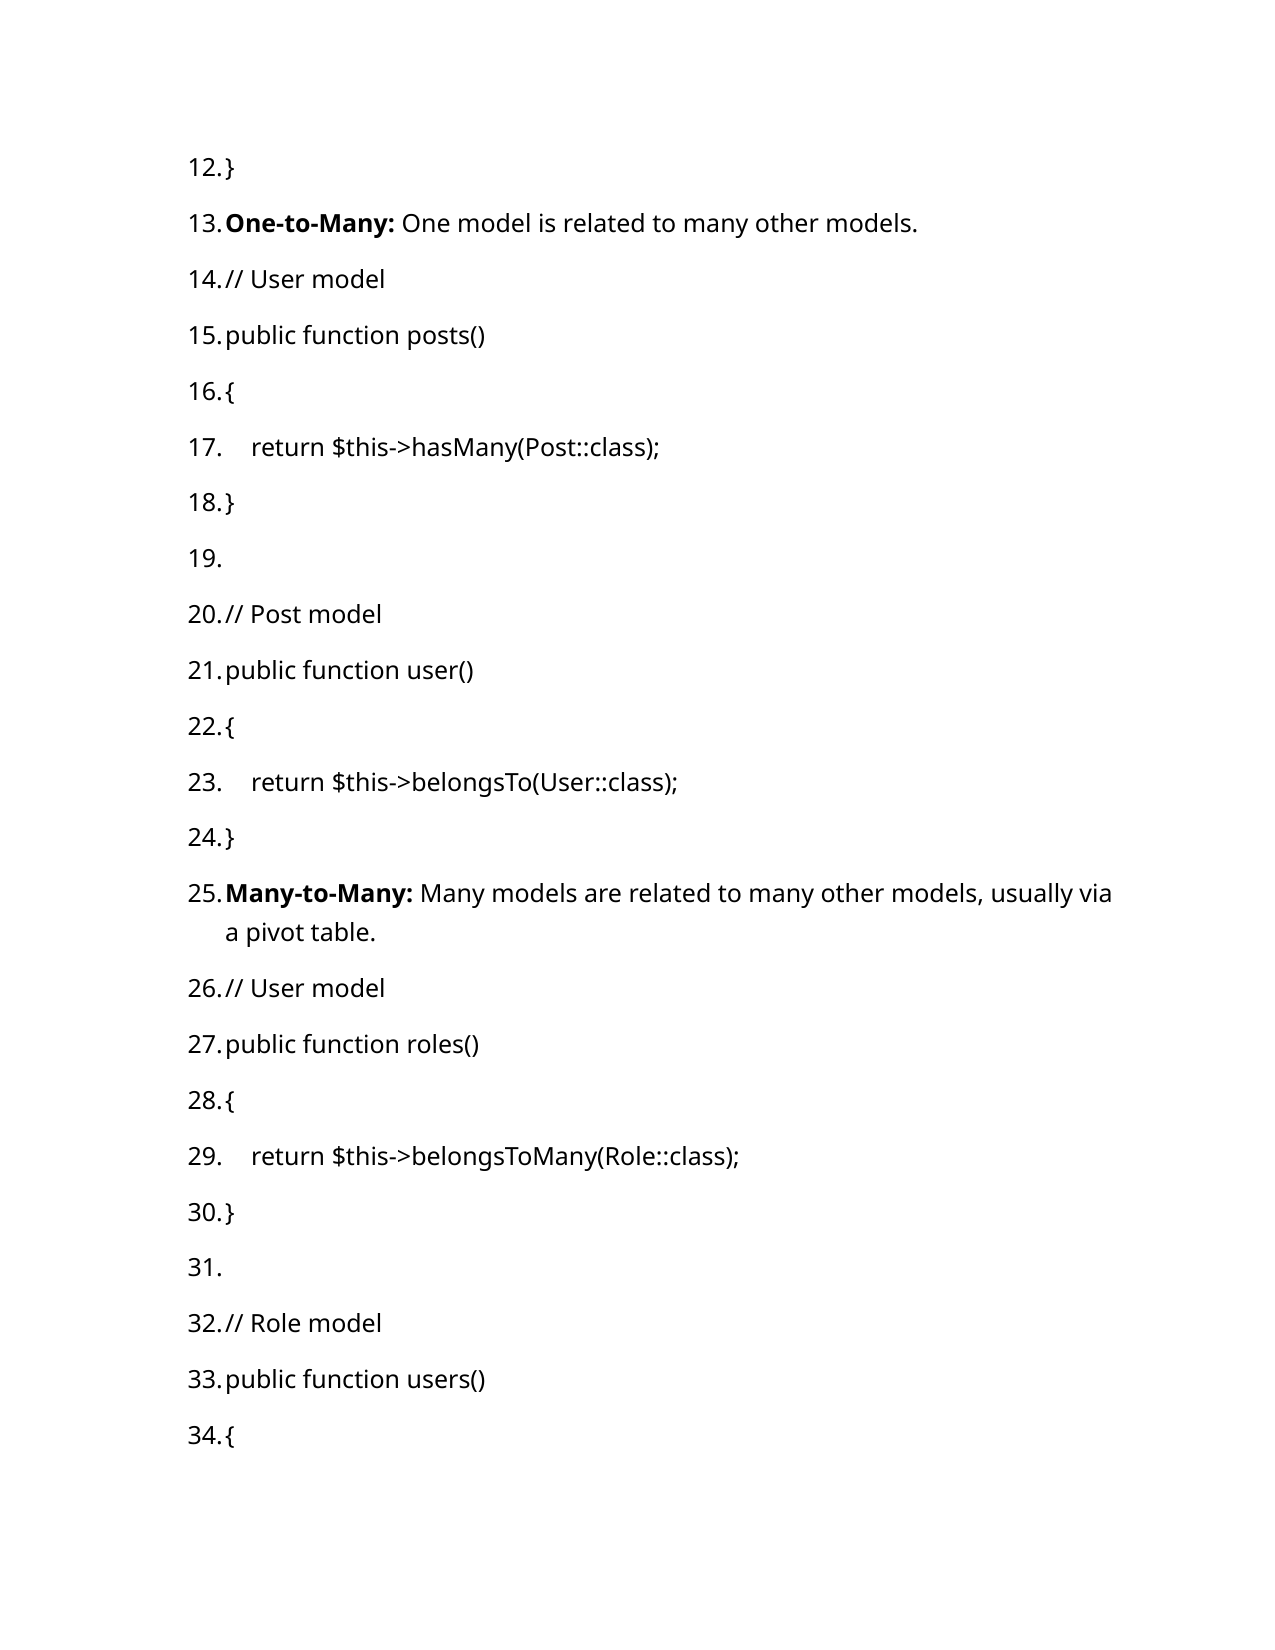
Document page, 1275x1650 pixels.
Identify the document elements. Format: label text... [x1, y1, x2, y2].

list } [187, 485, 1125, 519]
list public function users() [187, 1362, 1125, 1396]
list // Post model [187, 597, 1125, 631]
list public function posts() [187, 317, 1125, 352]
list Many-to-Many: Many models are related to many other models, usually via a pivot table. [187, 876, 1125, 949]
list } [187, 150, 1125, 184]
list // User model [187, 262, 1125, 296]
list return $this->belongsToMany(Role::class); [187, 1138, 1125, 1172]
list } [187, 1194, 1125, 1228]
list return $this->belongsTo(User::class); [187, 764, 1125, 798]
list public function roles() [187, 1027, 1125, 1061]
list { [187, 708, 1125, 742]
list return $this->hasMany(Post::class); [187, 429, 1125, 463]
list One-to-Many: One model is related to many other models. [187, 206, 1125, 240]
list // User model [187, 971, 1125, 1005]
list { [187, 1082, 1125, 1117]
list public function user() [187, 652, 1125, 687]
list { [187, 373, 1125, 407]
list // Role model [187, 1306, 1125, 1340]
list } [187, 820, 1125, 854]
list { [187, 1417, 1125, 1452]
